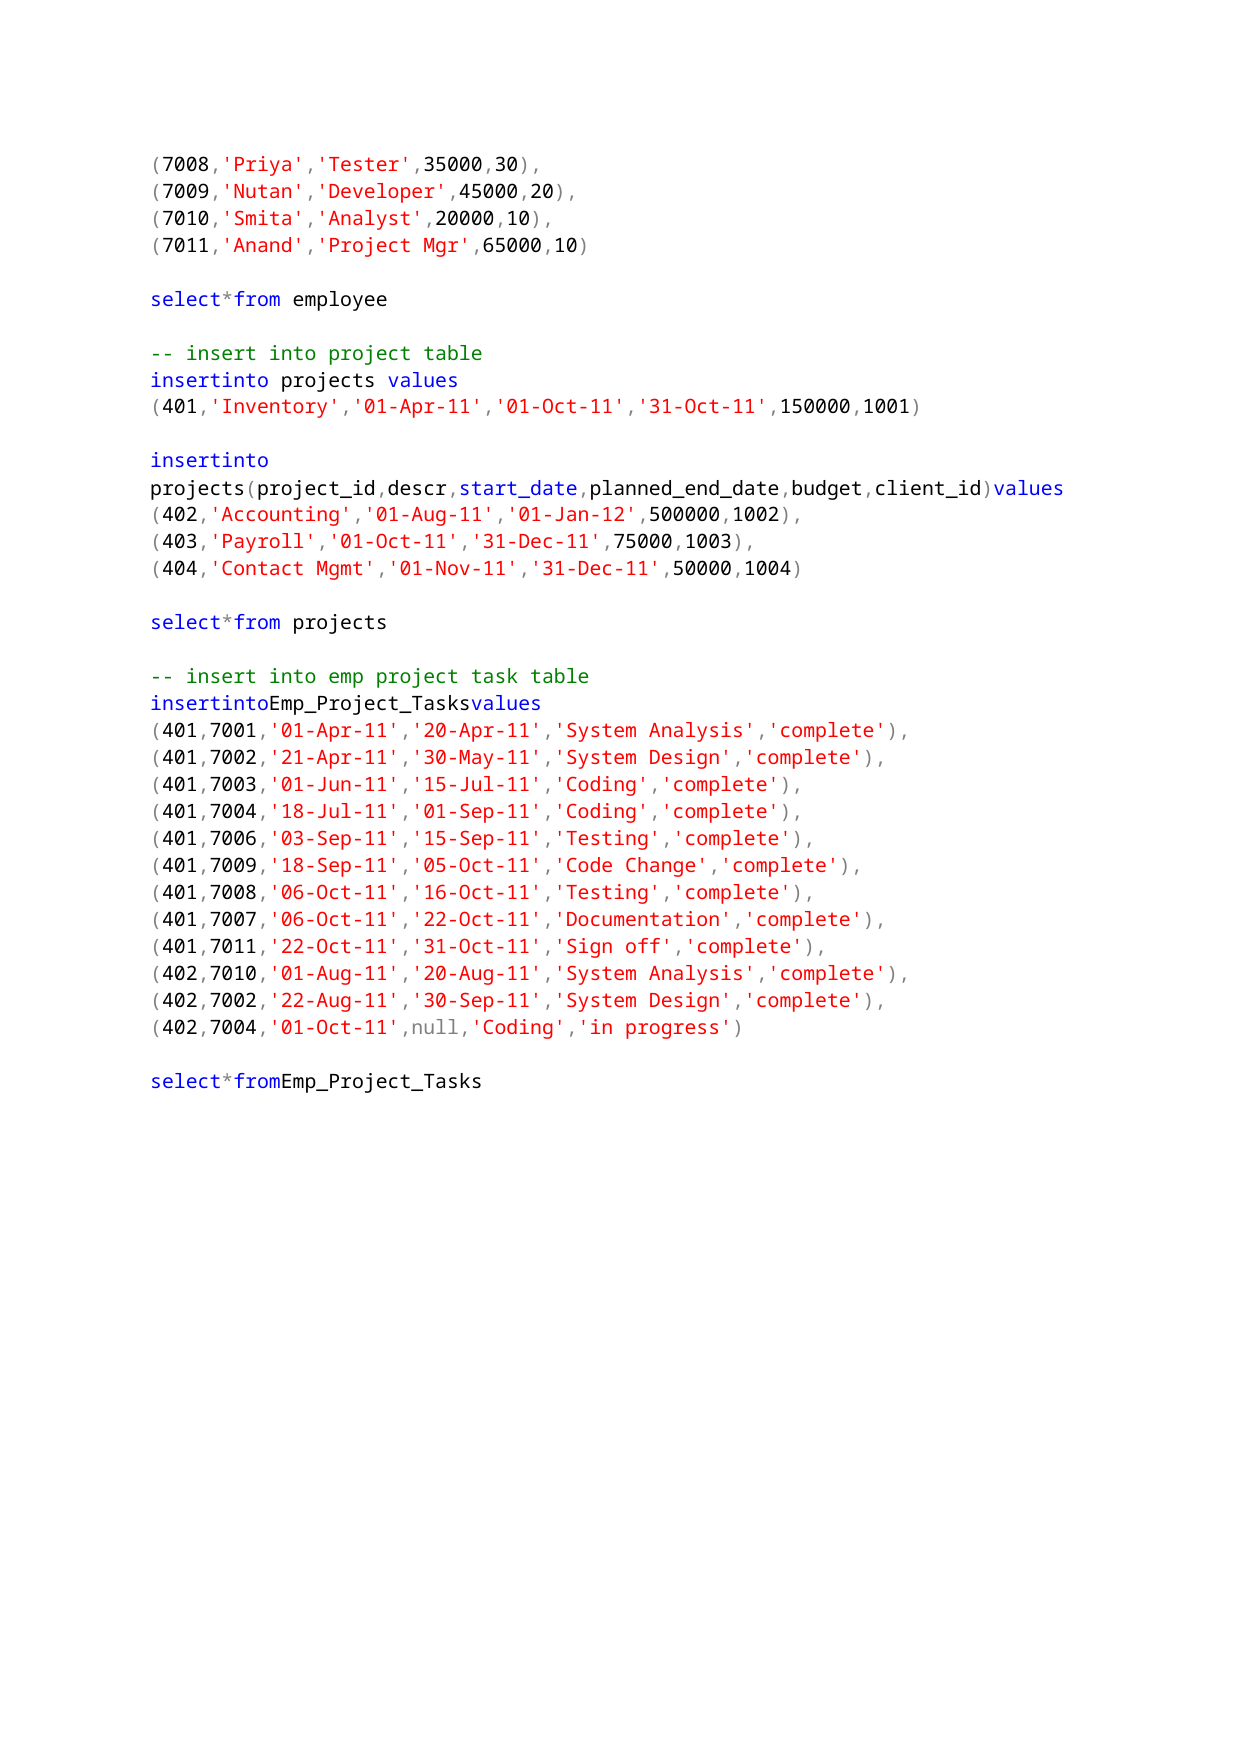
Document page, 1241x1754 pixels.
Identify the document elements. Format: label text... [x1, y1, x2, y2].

text -- insert into emp project task table [150, 663, 1090, 689]
text (401,7006,'03-Sep-11','15-Sep-11','Testing','complete'), [150, 824, 1090, 851]
text select*fromEmp_Project_Tasks [150, 1067, 1090, 1094]
text (401,7008,'06-Oct-11','16-Oct-11','Testing','complete'), [150, 878, 1090, 905]
text (401,7011,'22-Oct-11','31-Oct-11','Sign off','complete'), [150, 932, 1090, 959]
text (7009,'Nutan','Developer',45000,20), [150, 177, 1090, 204]
text (7011,'Anand','Project Mgr',65000,10) [150, 231, 1090, 258]
text insertinto projects(project_id,descr,start_date,planned_end_date,budget,client_id)values [150, 447, 1090, 501]
text (401,7001,'01-Apr-11','20-Apr-11','System Analysis','complete'), [150, 717, 1090, 743]
text (401,7002,'21-Apr-11','30-May-11','System Design','complete'), [150, 743, 1090, 771]
text -- insert into project table [150, 339, 1090, 366]
text (402,7004,'01-Oct-11',null,'Coding','in progress') [150, 1013, 1090, 1040]
text select*from projects [150, 609, 1090, 636]
text (402,'Accounting','01-Aug-11','01-Jan-12',500000,1002), [150, 501, 1090, 528]
text (402,7010,'01-Aug-11','20-Aug-11','System Analysis','complete'), [150, 959, 1090, 986]
text (7010,'Smita','Analyst',20000,10), [150, 204, 1090, 231]
text (404,'Contact Mgmt','01-Nov-11','31-Dec-11',50000,1004) [150, 555, 1090, 582]
text (7008,'Priya','Tester',35000,30), [150, 150, 1090, 177]
text (402,7002,'22-Aug-11','30-Sep-11','System Design','complete'), [150, 986, 1090, 1013]
text insertinto projects values [150, 366, 1090, 393]
text (401,7004,'18-Jul-11','01-Sep-11','Coding','complete'), [150, 797, 1090, 824]
text (401,'Inventory','01-Apr-11','01-Oct-11','31-Oct-11',150000,1001) [150, 393, 1090, 420]
text insertintoEmp_Project_Tasksvalues [150, 689, 1090, 717]
text (403,'Payroll','01-Oct-11','31-Dec-11',75000,1003), [150, 528, 1090, 555]
text select*from employee [150, 285, 1090, 312]
text (401,7003,'01-Jun-11','15-Jul-11','Coding','complete'), [150, 771, 1090, 797]
text (401,7009,'18-Sep-11','05-Oct-11','Code Change','complete'), [150, 851, 1090, 878]
text (401,7007,'06-Oct-11','22-Oct-11','Documentation','complete'), [150, 905, 1090, 932]
